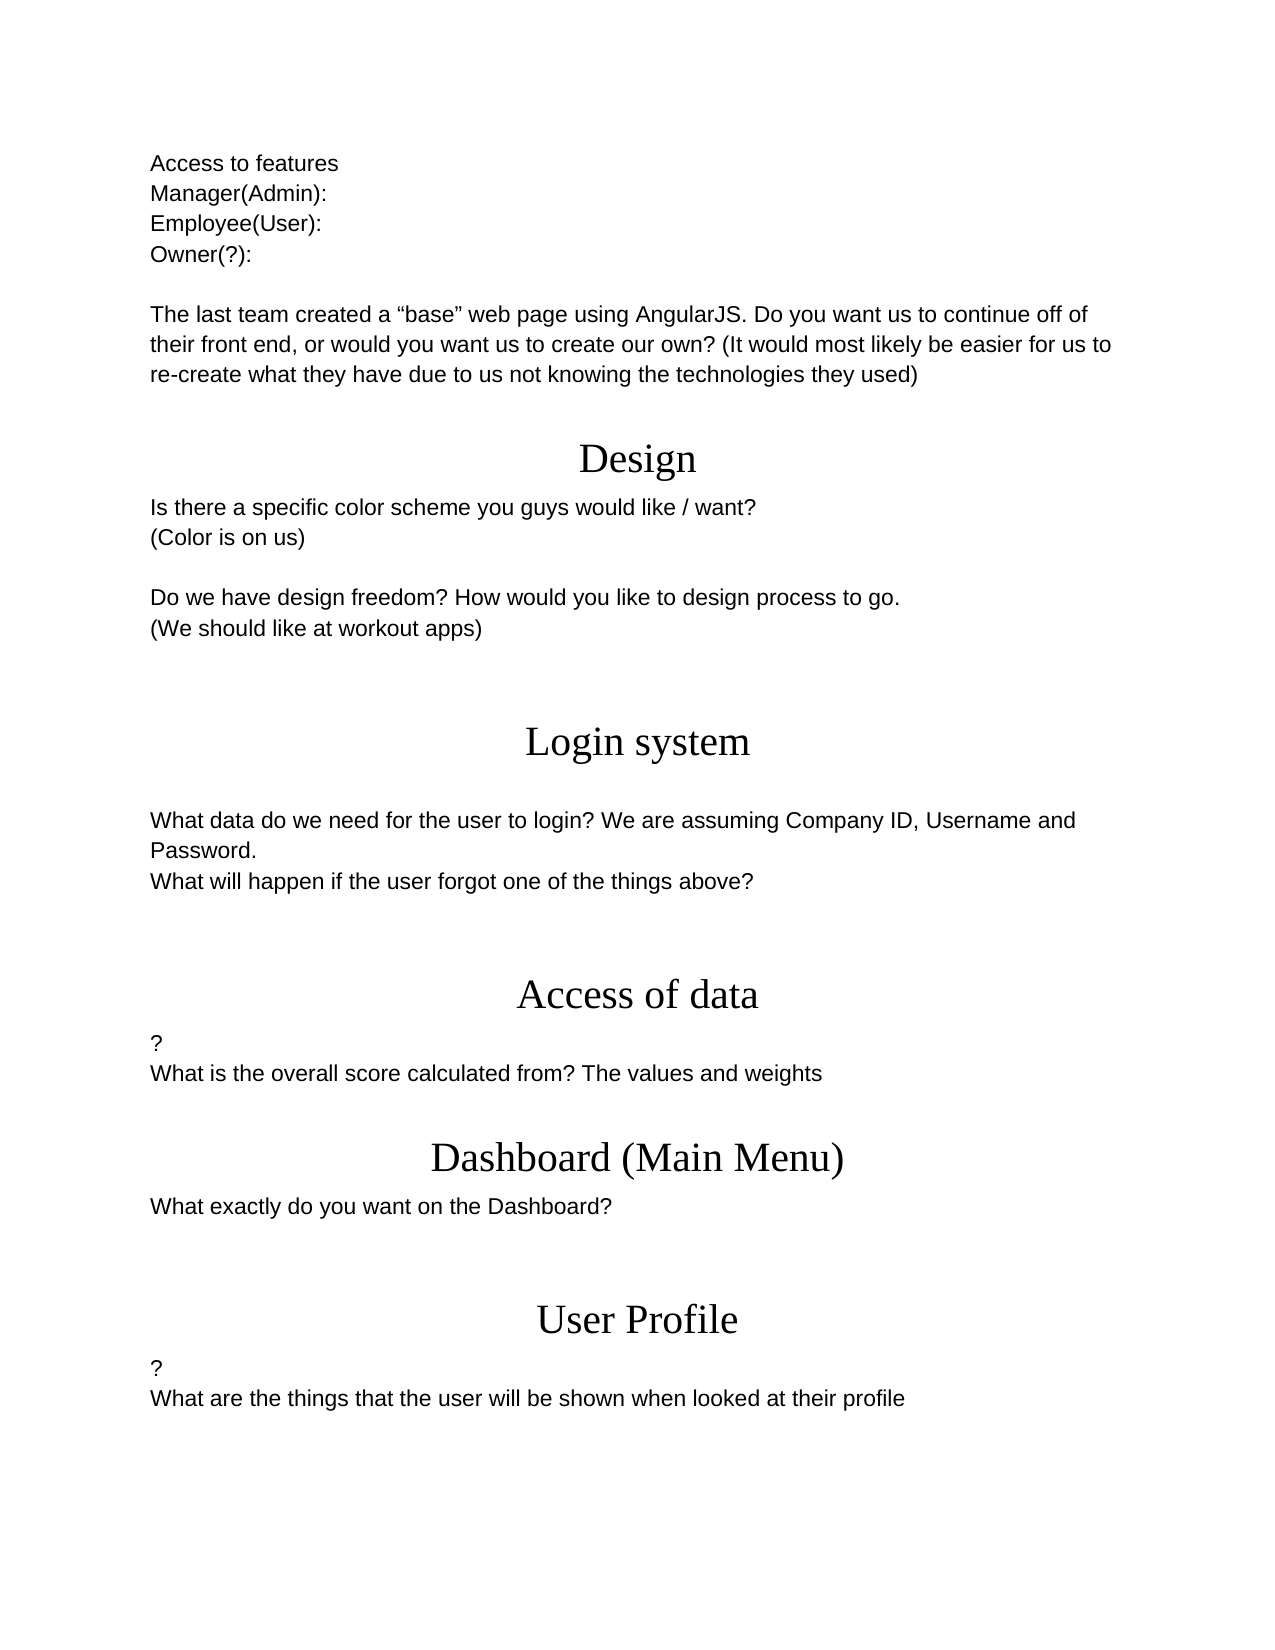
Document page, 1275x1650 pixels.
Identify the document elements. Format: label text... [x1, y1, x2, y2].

text Access to features [150, 150, 1125, 176]
text The last team created a “base” web page using AngularJS. Do you want us to continue off of their front end, or would you want us to create our own? (It would most likely be easier for us to re-create what they have due to us not knowing the technologies they used) [150, 301, 1125, 388]
text What exactly do you want on the Dashboard? [150, 1193, 1125, 1219]
text ? [150, 1030, 1125, 1057]
subtitle Dashboard (Main Menu) [150, 1132, 1125, 1180]
text ? [150, 1355, 1125, 1382]
subtitle Access of data [150, 970, 1125, 1018]
text What are the things that the user will be shown when looked at their profile [150, 1385, 1125, 1412]
subtitle User Profile [150, 1295, 1125, 1343]
text Do we have design freedom? How would you like to design process to go. [150, 584, 1125, 611]
text Is there a specific color scheme you guys would like / want? [150, 494, 1125, 520]
text Manager(Admin): [150, 180, 1125, 207]
text What data do we need for the user to login? We are assuming Company ID, Username and Password. [150, 807, 1125, 864]
text What will happen if the user forgot one of the things above? [150, 868, 1125, 894]
text (We should like at workout apps) [150, 614, 1125, 641]
text Employee(User): [150, 210, 1125, 237]
subtitle Design [150, 433, 1125, 481]
subtitle Login system [150, 717, 1125, 764]
text Owner(?): [150, 241, 1125, 267]
text What is the overall score calculated from? The values and weights [150, 1060, 1125, 1087]
text (Color is on us) [150, 524, 1125, 550]
